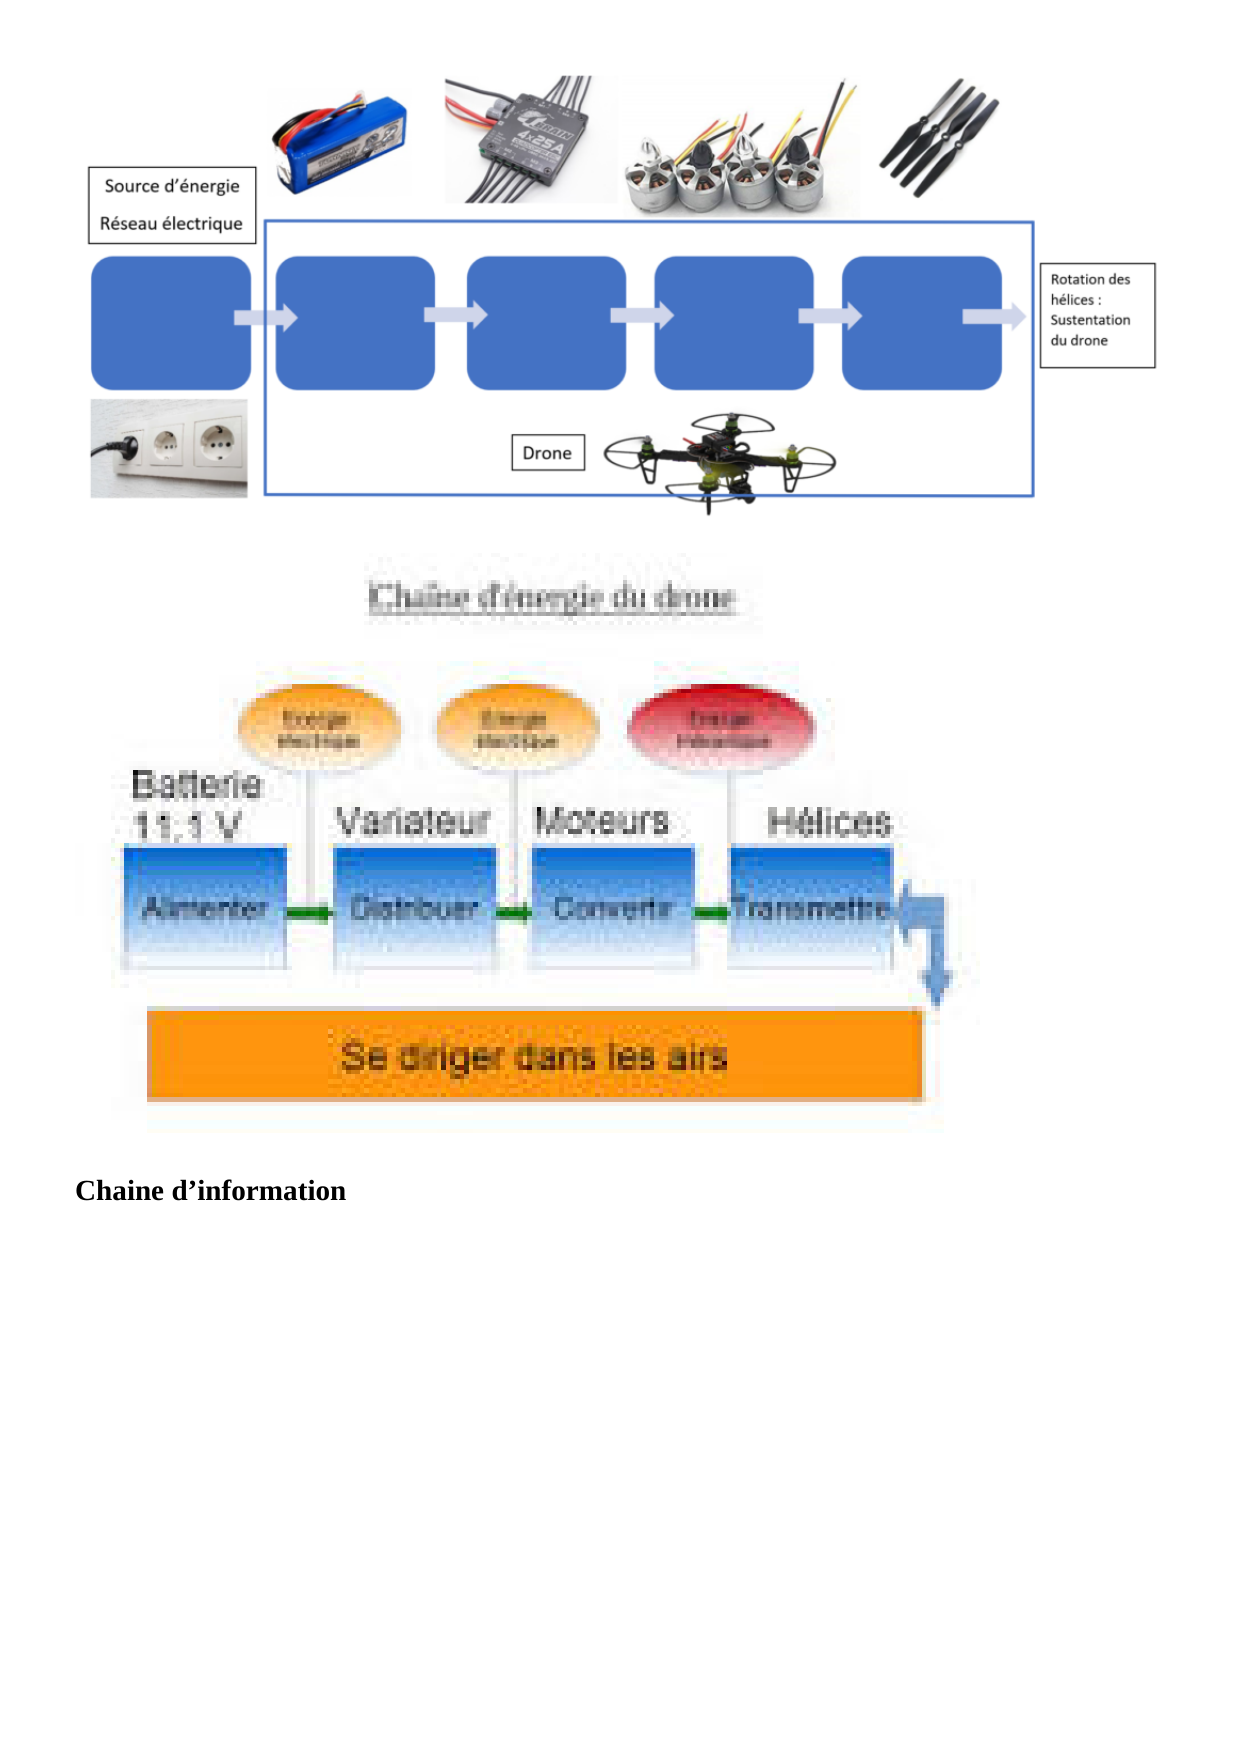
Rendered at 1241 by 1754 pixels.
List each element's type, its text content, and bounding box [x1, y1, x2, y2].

picture [75, 553, 999, 1143]
text Chaine d’information [75, 1173, 1165, 1207]
picture [75, 75, 1166, 524]
